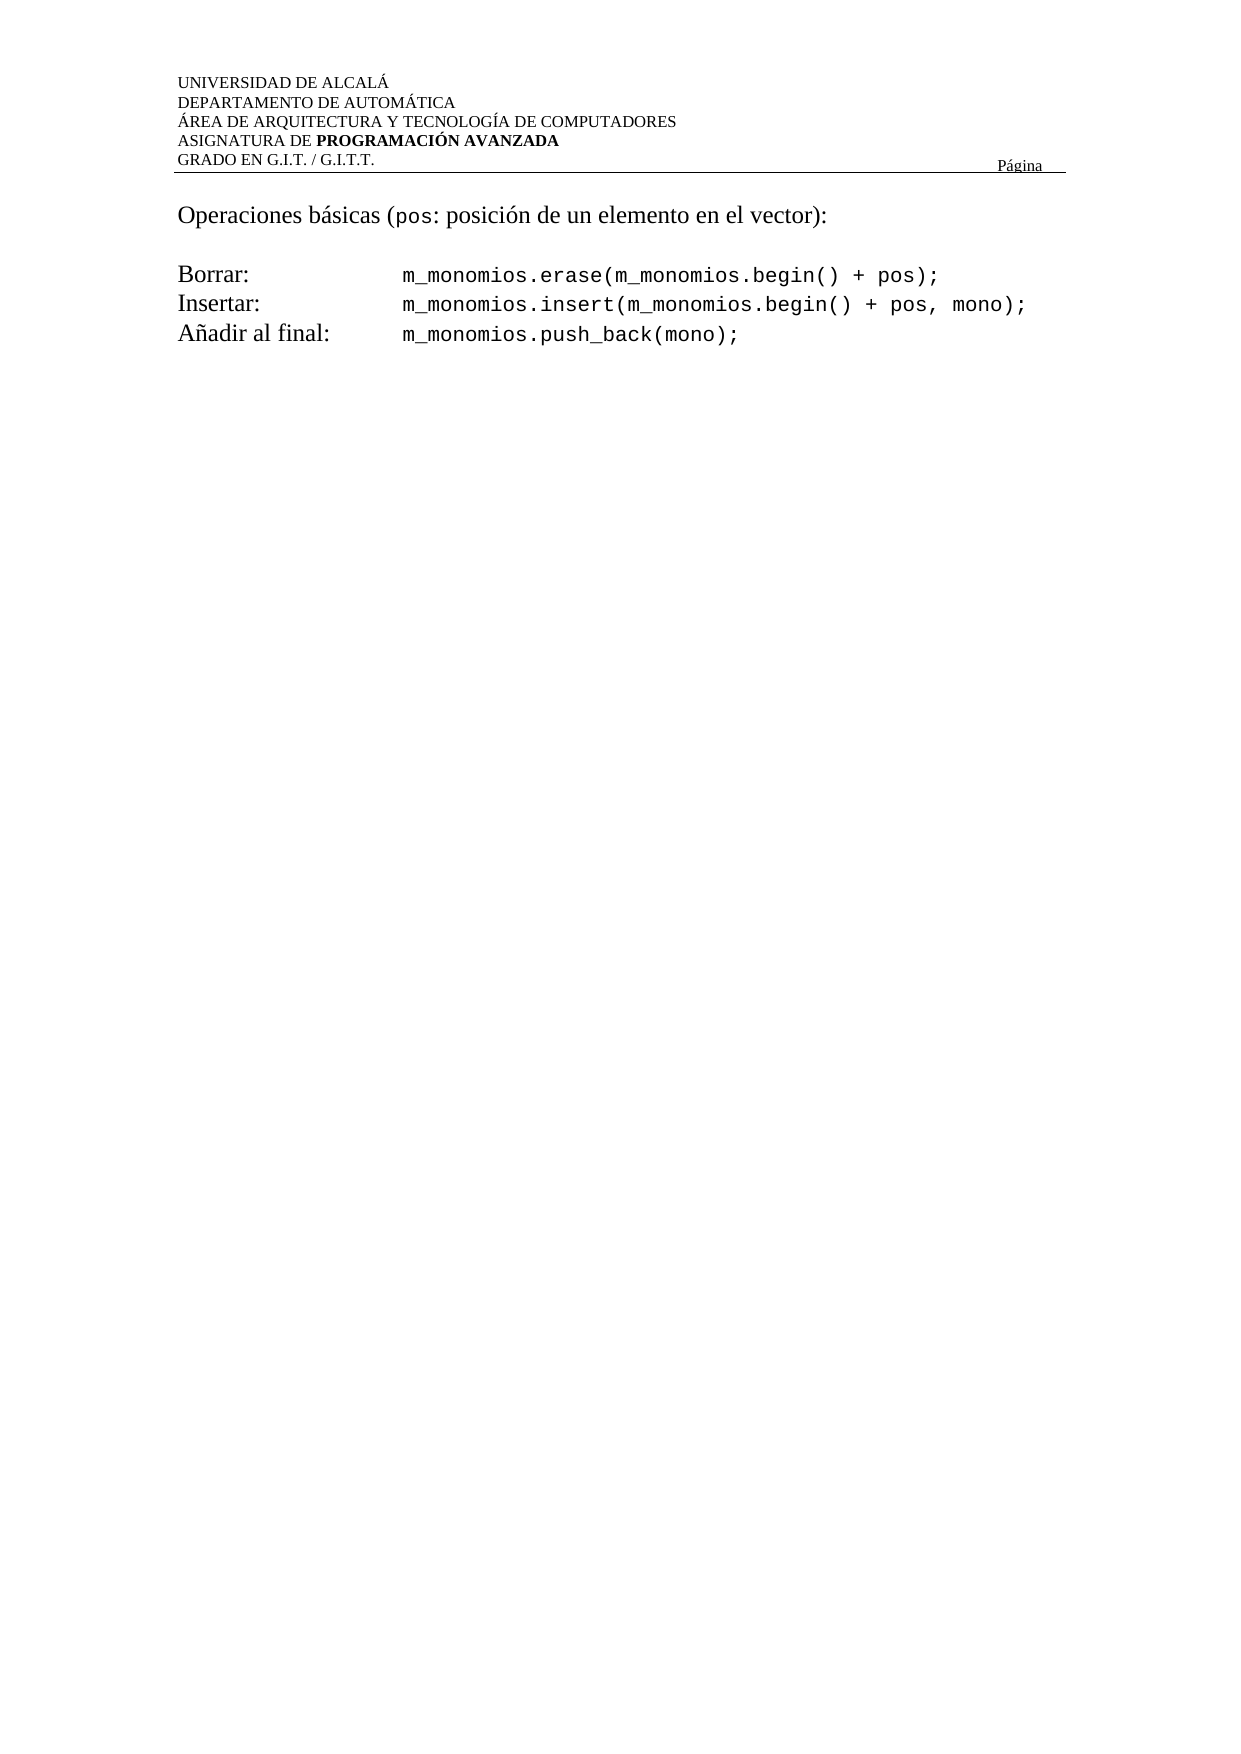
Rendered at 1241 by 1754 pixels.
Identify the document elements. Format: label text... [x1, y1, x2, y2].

text Borrar: m_monomios.erase(m_monomios.begin() + pos); Insertar: m_monomios.insert(m_monomios.begin() + pos, mono); Añadir al final: m_monomios.push_back(mono); [177, 259, 1028, 347]
text Operaciones básicas (pos: posición de un elemento en el vector): [177, 200, 1078, 230]
